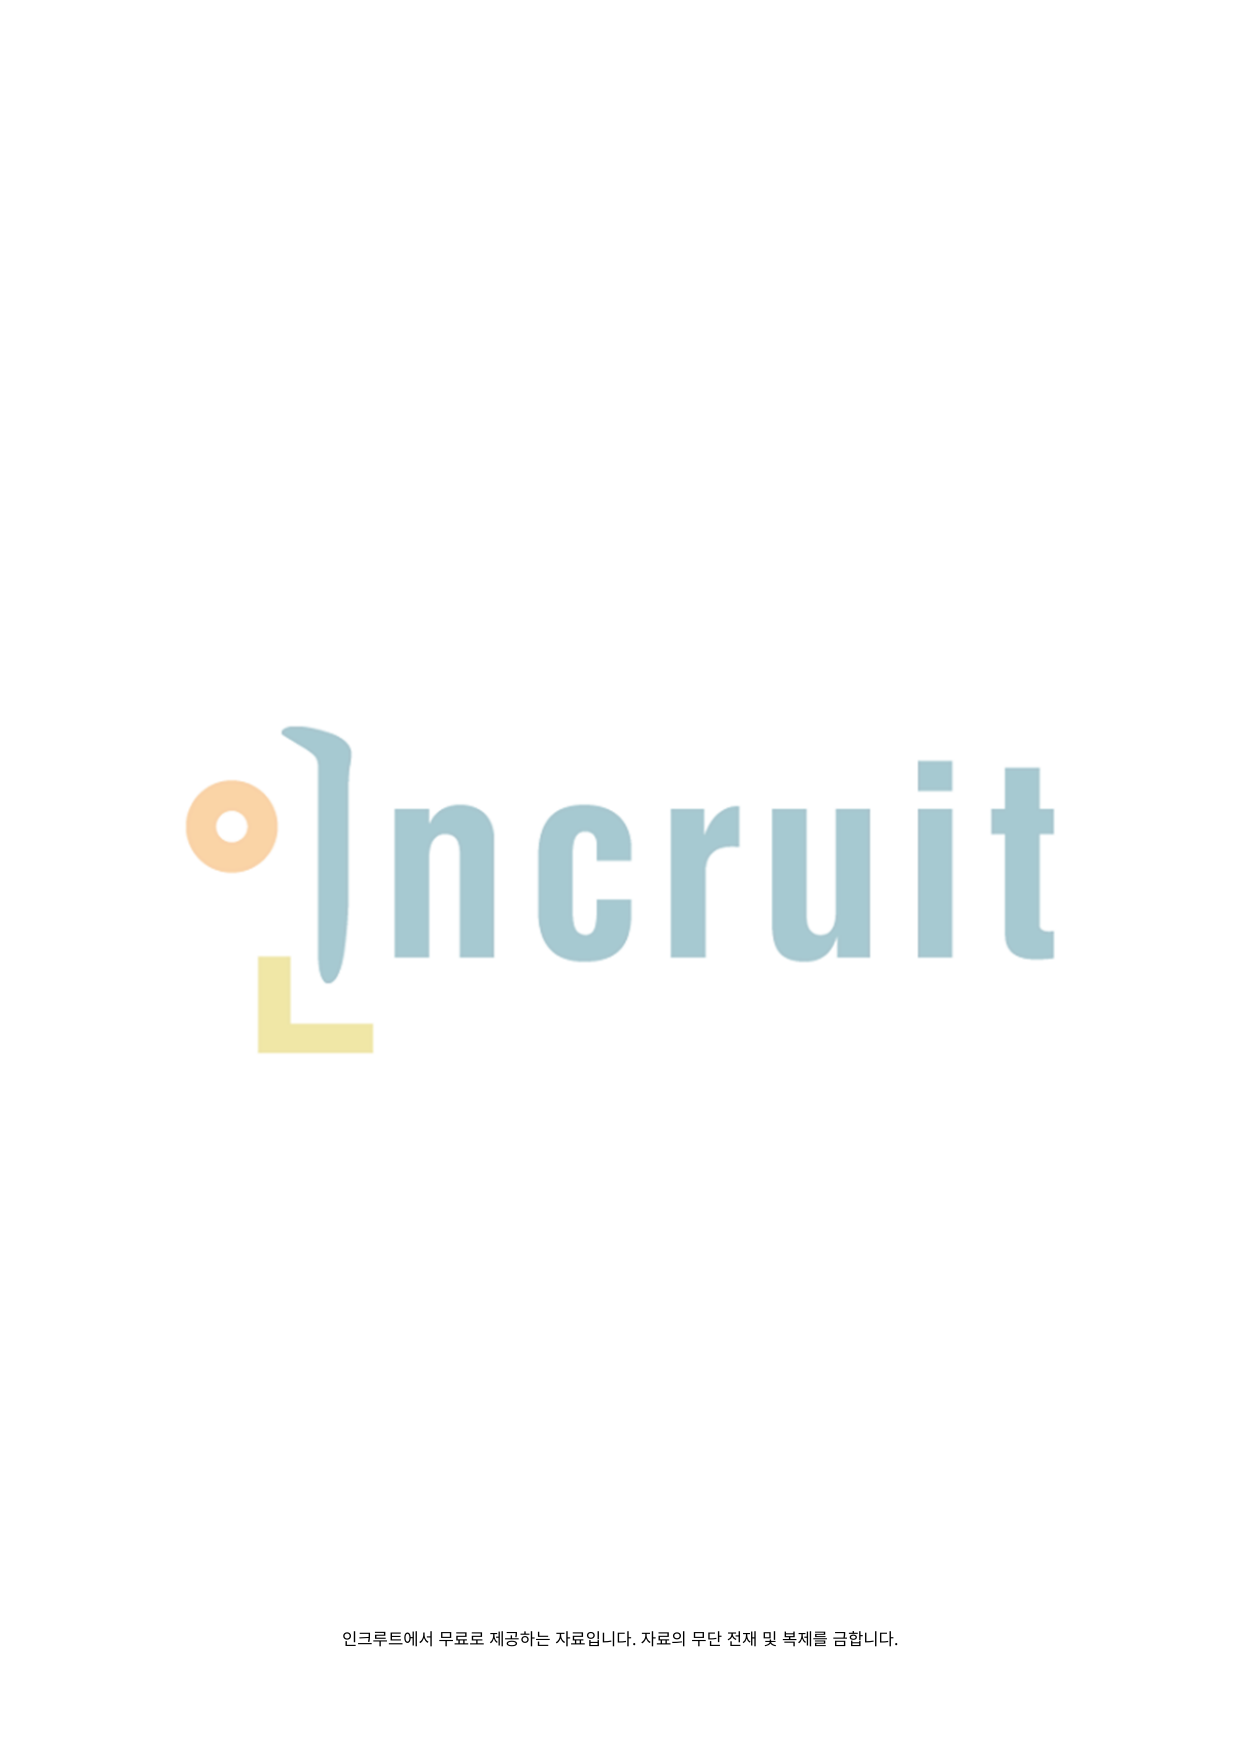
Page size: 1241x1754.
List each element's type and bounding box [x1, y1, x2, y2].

picture [150, 709, 1090, 1072]
